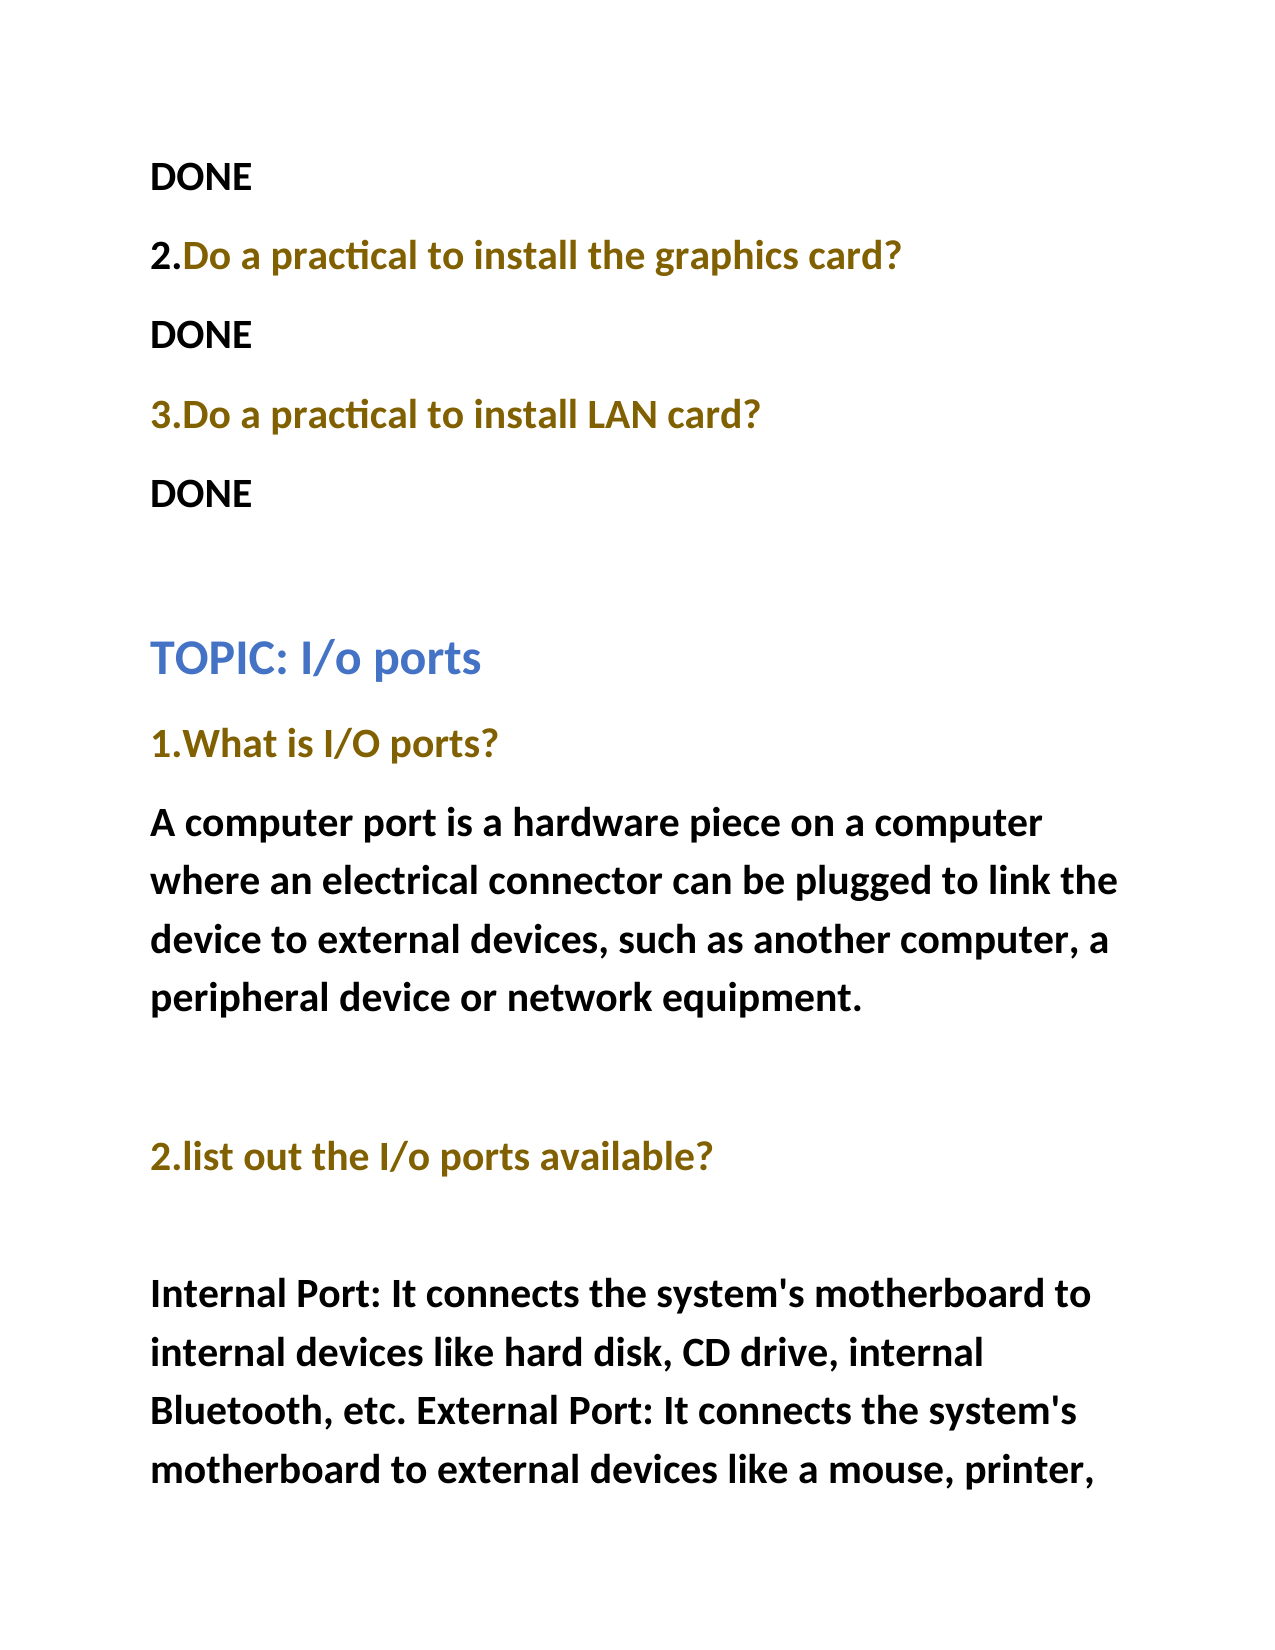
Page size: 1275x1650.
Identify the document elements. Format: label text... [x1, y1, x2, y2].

text A computer port is a hardware piece on a computer where an electrical connector can be plugged to link the device to external devices, such as another computer, a peripheral device or network equipment. [150, 796, 1125, 1022]
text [150, 1209, 1125, 1493]
text 2.list out the I/o ports available? [150, 1130, 1125, 1181]
text 2.Do a practical to install the graphics card? [150, 229, 1125, 280]
text DONE [150, 150, 1125, 201]
text 3.Do a practical to install LAN card? [150, 388, 1125, 439]
text 1.What is I/O ports? [150, 717, 1125, 767]
text TOPIC: I/o ports [150, 626, 1125, 687]
text DONE [150, 308, 1125, 359]
text DONE [150, 467, 1125, 518]
